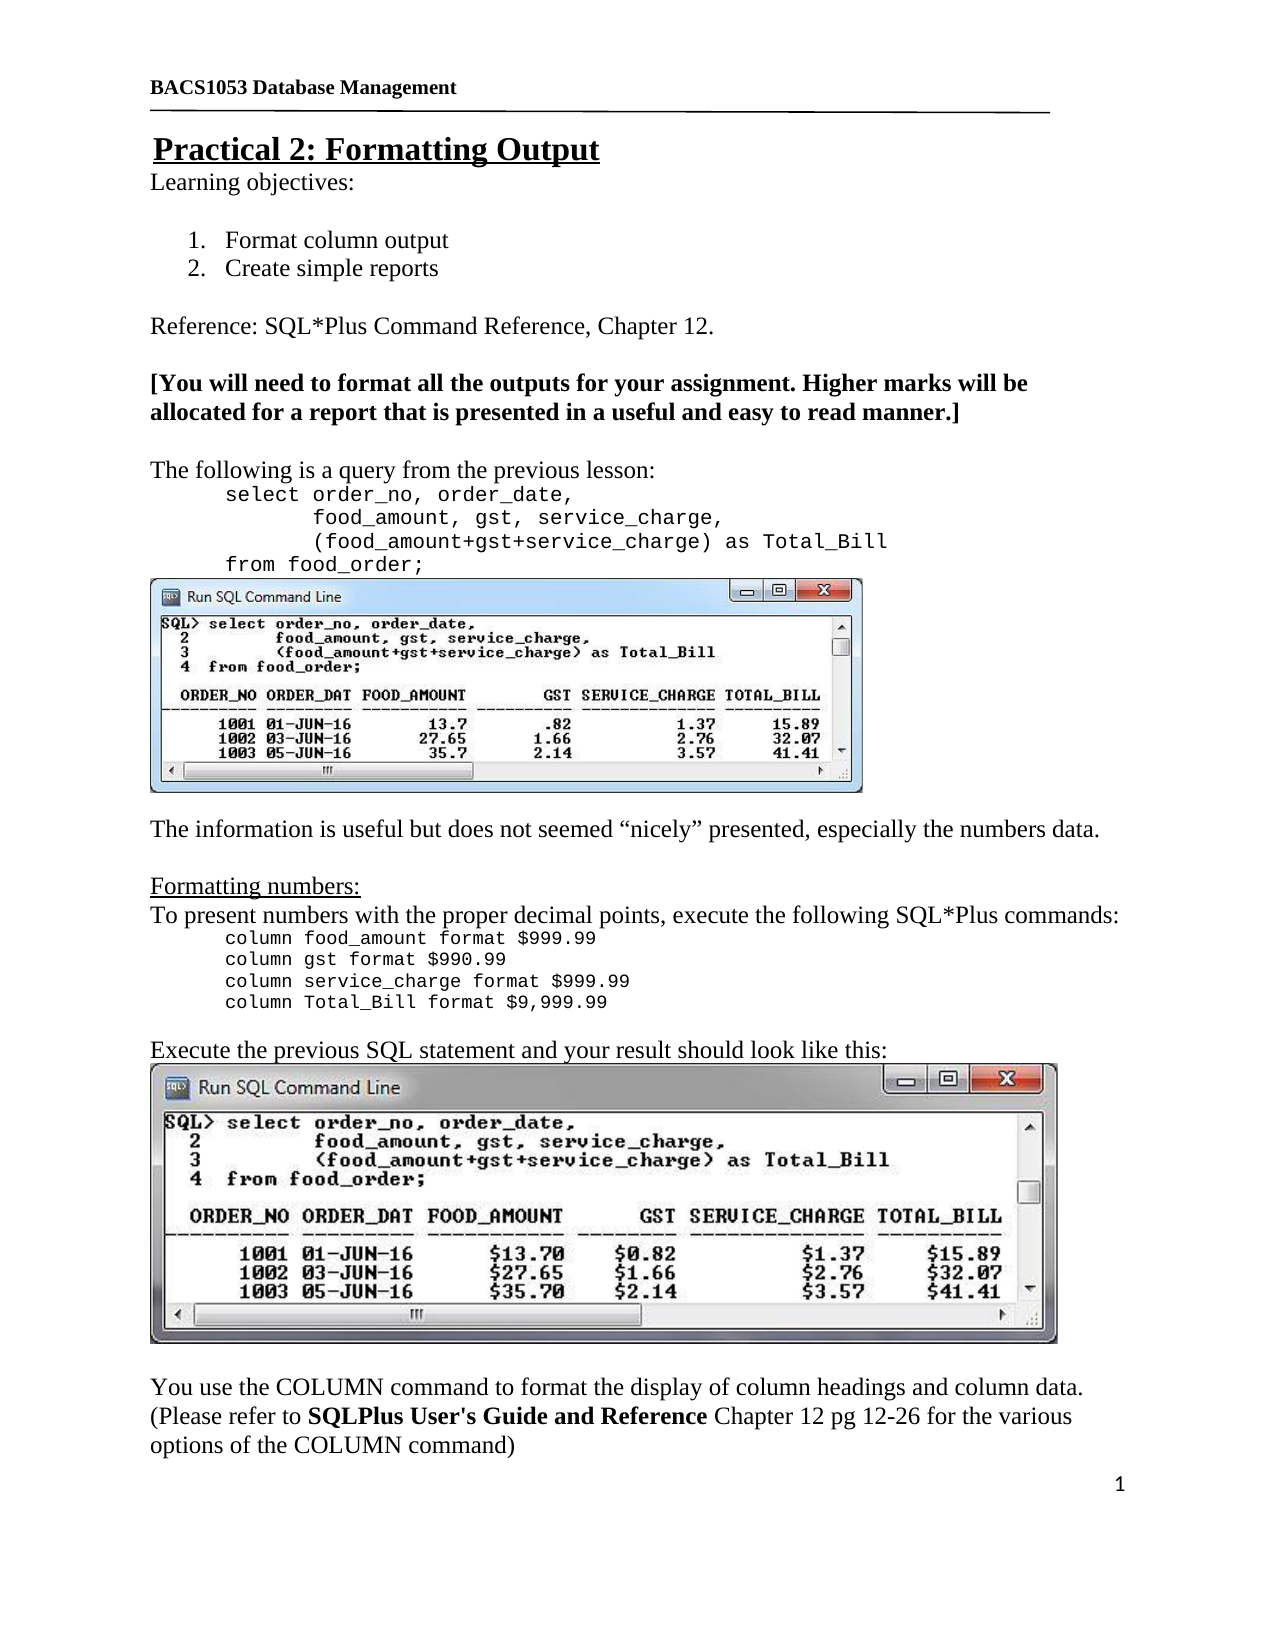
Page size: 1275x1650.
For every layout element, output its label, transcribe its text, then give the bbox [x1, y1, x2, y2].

text Formatting numbers: [150, 871, 1125, 900]
text (Please refer to SQLPlus User's Guide and Reference Chapter 12 pg 12-26 for the various options of the COLUMN command) [150, 1401, 1125, 1458]
text select order_no, order_date, [225, 483, 1125, 507]
text from food_order; [225, 554, 1125, 578]
list Create simple reports [187, 253, 1125, 282]
list Format column output [187, 225, 1125, 253]
text Reference: SQL*Plus Command Reference, Chapter 12. [150, 311, 1125, 340]
text column Total_Bill format $9,999.99 [225, 993, 1125, 1014]
text Practical 2: Formatting Output [153, 129, 1125, 167]
text The following is a query from the previous lesson: [150, 455, 1125, 483]
text column gst format $990.99 [225, 950, 1125, 971]
text Execute the previous SQL statement and your result should look like this: [150, 1035, 1125, 1064]
text Learning objectives: [150, 167, 1125, 196]
text (food_amount+gst+service_charge) as Total_Bill [225, 531, 1125, 554]
picture [150, 578, 863, 793]
text food_amount, gst, service_charge, [225, 507, 1125, 531]
text To present numbers with the proper decimal points, execute the following SQL*Plus commands: [150, 900, 1125, 929]
text column service_charge format $999.99 [225, 971, 1125, 993]
text You use the COLUMN command to format the display of column headings and column data. [150, 1372, 1125, 1401]
text The information is useful but does not seemed “nicely” presented, especially the numbers data. [150, 814, 1125, 843]
picture [150, 1063, 1058, 1344]
text [You will need to format all the outputs for your assignment. Higher marks will be allocated for a report that is presented in a useful and easy to read manner.] [150, 368, 1125, 426]
text column food_amount format $999.99 [225, 929, 1125, 950]
